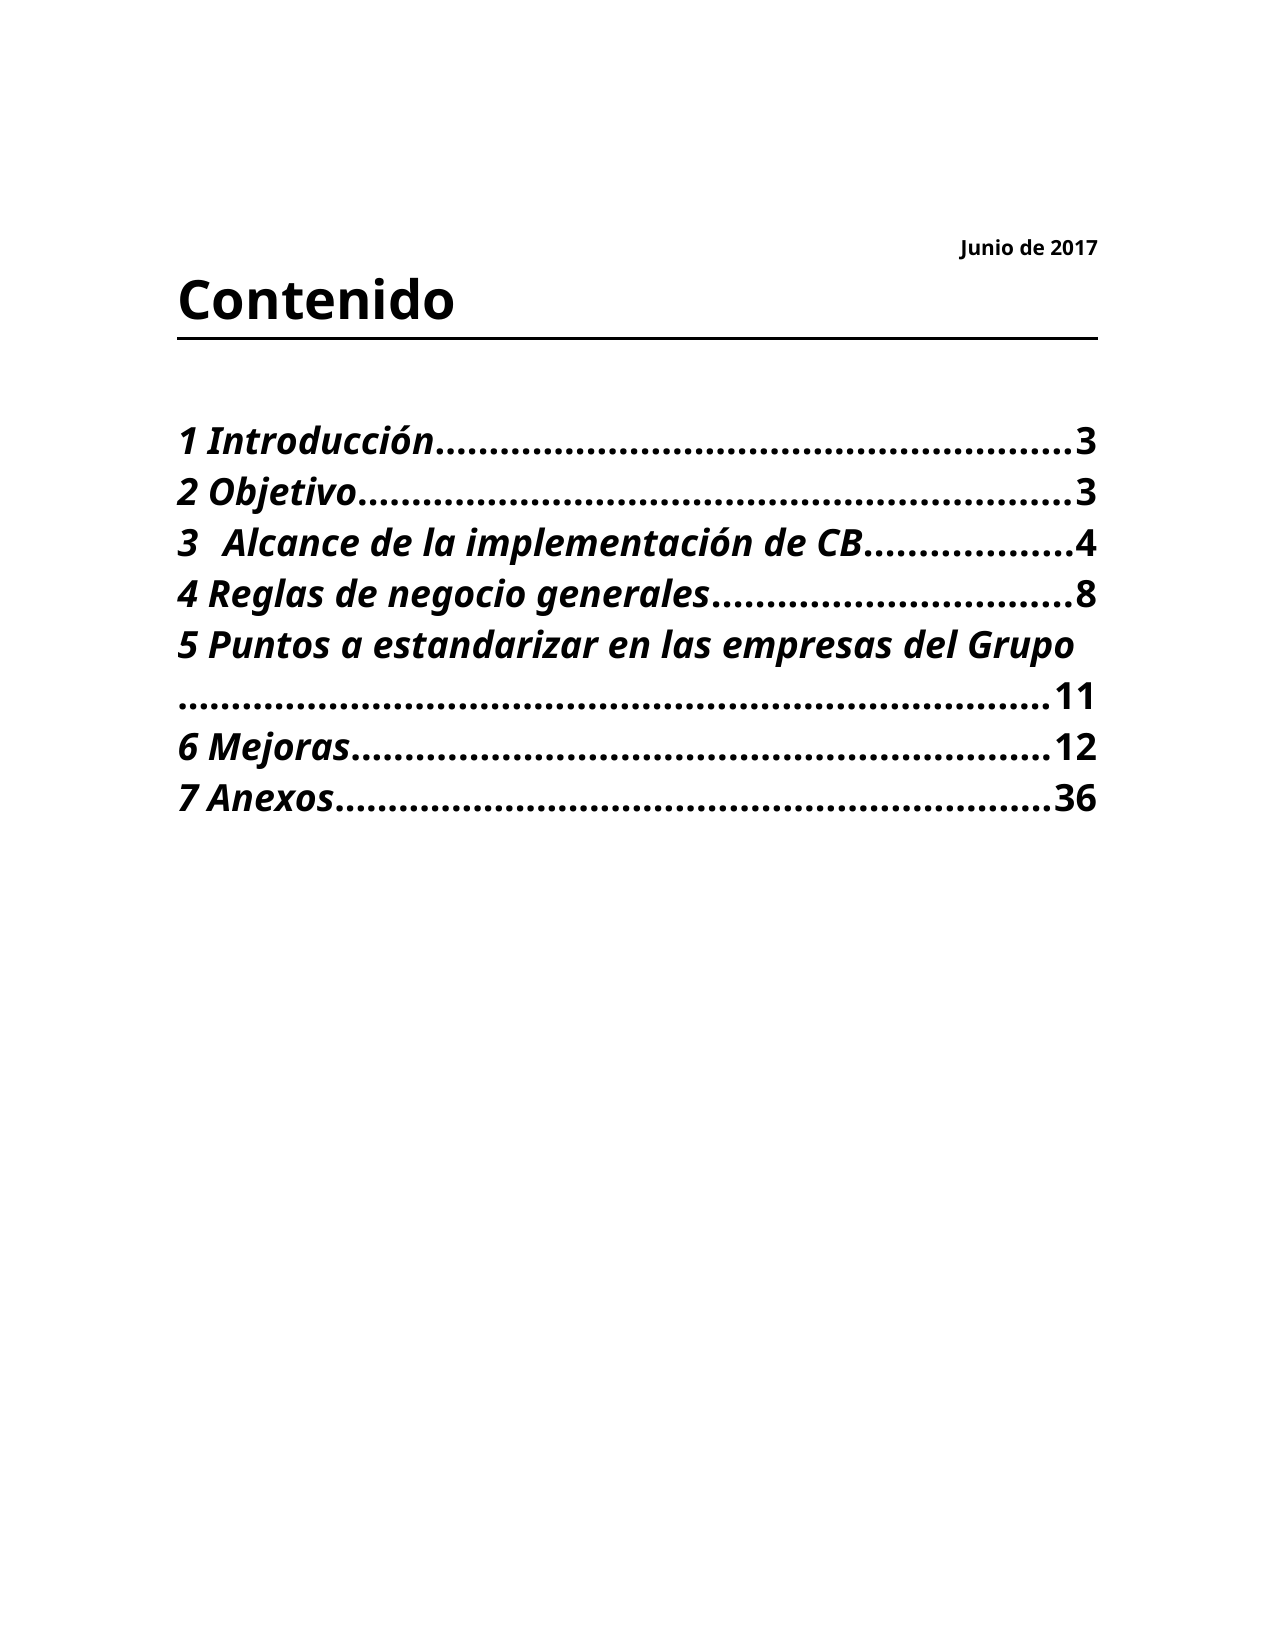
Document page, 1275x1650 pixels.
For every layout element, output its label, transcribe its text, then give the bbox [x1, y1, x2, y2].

text 2 Objetivo 3 [177, 465, 1098, 516]
text 4 Reglas de negocio generales 8 [177, 567, 1098, 618]
text 3 Alcance de la implementación de CB 4 [177, 516, 1098, 567]
text 7 Anexos 36 [177, 771, 1098, 822]
text 5 Puntos a estandarizar en las empresas del Grupo 11 [177, 618, 1098, 720]
text Junio de 2017 [177, 233, 1098, 261]
text Contenido [177, 261, 1098, 337]
text 6 Mejoras 12 [177, 720, 1098, 771]
text 1 Introducción 3 [177, 414, 1098, 465]
